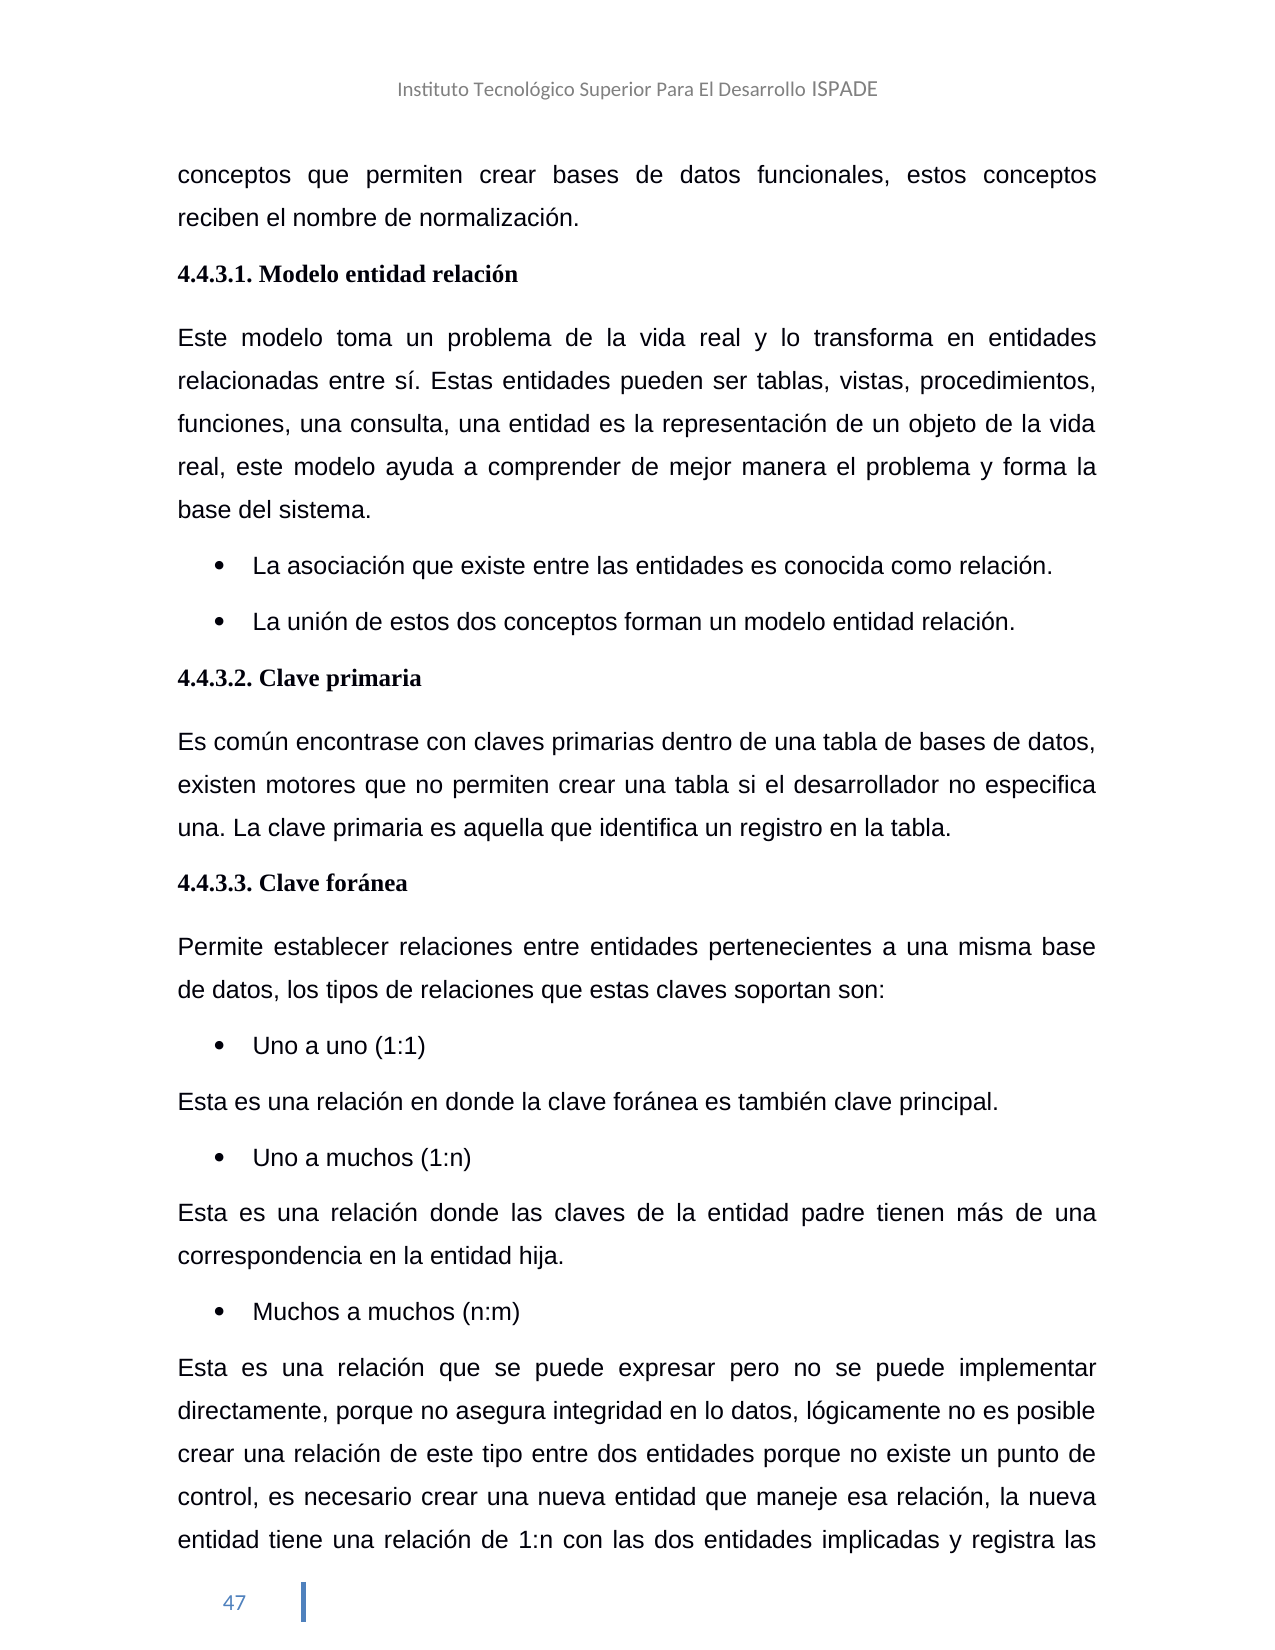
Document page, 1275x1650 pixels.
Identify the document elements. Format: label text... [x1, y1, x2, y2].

list La asociación que existe entre las entidades es conocida como relación. [215, 551, 1098, 580]
text Este modelo toma un problema de la vida real y lo transforma en entidades relacionadas entre sí. Estas entidades pueden ser tablas, vistas, procedimientos, funciones, una consulta, una entidad es la representación de un objeto de la vida real, este modelo ayuda a comprender de mejor manera el problema y forma la base del sistema. [177, 323, 1098, 524]
text Esta es una relación donde las claves de la entidad padre tienen más de una correspondencia en la entidad hija. [177, 1198, 1098, 1270]
text 4.4.3.3. Clave foránea [177, 868, 1098, 897]
text 4.4.3.1. Modelo entidad relación [177, 259, 1098, 288]
text Es común encontrase con claves primarias dentro de una tabla de bases de datos, existen motores que no permiten crear una tabla si el desarrollador no especifica una. La clave primaria es aquella que identifica un registro en la tabla. [177, 727, 1098, 842]
text 4.4.3.2. Clave primaria [177, 663, 1098, 691]
list Uno a muchos (1:n) [215, 1142, 1098, 1171]
list La unión de estos dos conceptos forman un modelo entidad relación. [215, 607, 1098, 636]
text Esta es una relación en donde la clave foránea es también clave principal. [177, 1087, 1098, 1116]
list Uno a uno (1:1) [215, 1031, 1098, 1060]
list Muchos a muchos (n:m) [215, 1297, 1098, 1326]
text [177, 1353, 1098, 1554]
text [177, 160, 1098, 232]
text Permite establecer relaciones entre entidades pertenecientes a una misma base de datos, los tipos de relaciones que estas claves soportan son: [177, 932, 1098, 1004]
